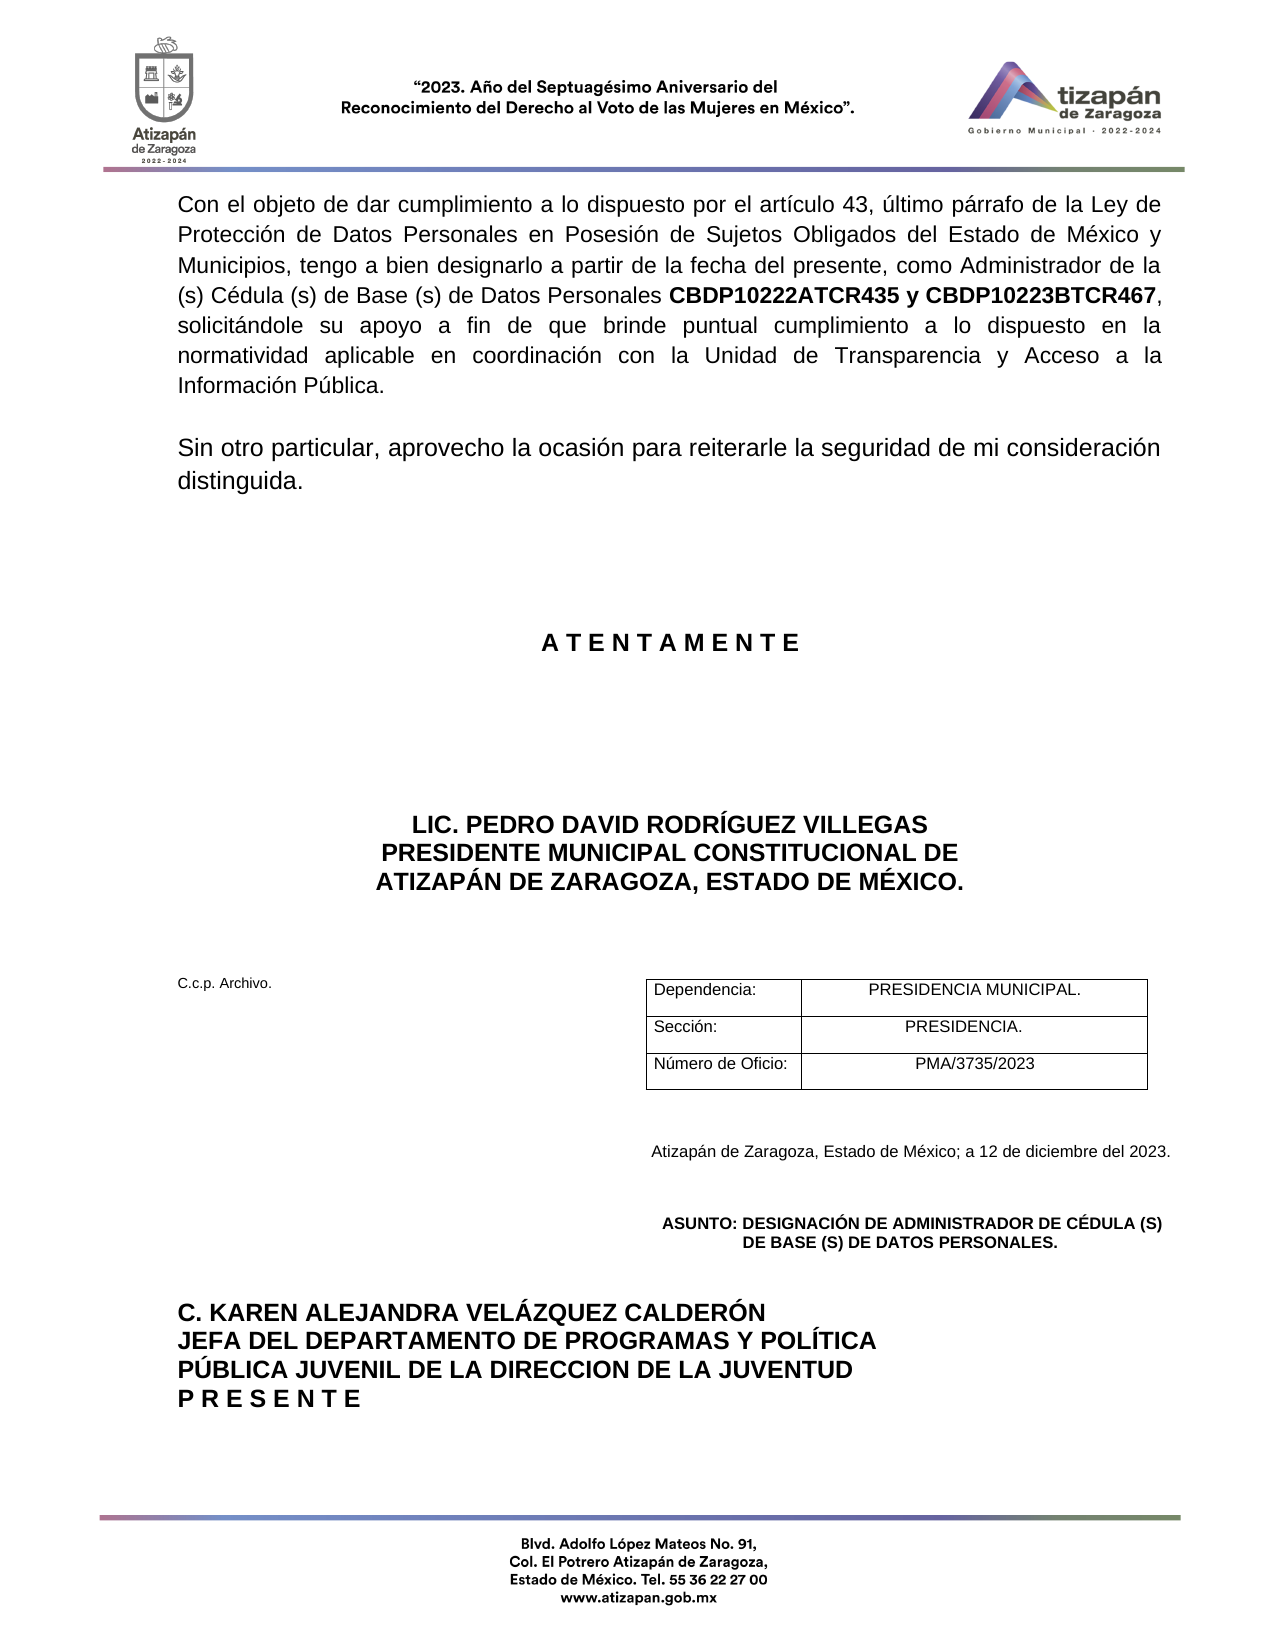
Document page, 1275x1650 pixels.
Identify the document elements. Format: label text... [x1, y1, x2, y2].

text Con el objeto de dar cumplimiento a lo dispuesto por el artículo 43, último párrafo de la Ley de Protección de Datos Personales en Posesión de Sujetos Obligados del Estado de México y Municipios, tengo a bien designarlo a partir de la fecha del presente, como Administrador de la (s) Cédula (s) de Base (s) de Datos Personales CBDP10222ATCR435 y CBDP10223BTCR467, solicitándole su apoyo a fin de que brinde puntual cumplimiento a lo dispuesto en la normatividad aplicable en coordinación con la Unidad de Transparencia y Acceso a la Información Pública. [177, 191, 1162, 399]
text Sin otro particular, aprovecho la ocasión para reiterarle la seguridad de mi consideración distinguida. [177, 433, 1162, 494]
picture [103, 30, 1185, 173]
picture [99, 1507, 1181, 1650]
text DE BASE (S) DE DATOS PERSONALES. [546, 1233, 1162, 1252]
table_cell PRESIDENCIA. [802, 1017, 1147, 1052]
table_cell Sección: [647, 1017, 801, 1052]
text ASUNTO: DESIGNACIÓN DE ADMINISTRADOR DE CÉDULA (S) [177, 1214, 1162, 1233]
table_cell PMA/3735/2023 [802, 1054, 1147, 1089]
table_header PRESIDENCIA MUNICIPAL. [802, 980, 1147, 1016]
text C. KAREN ALEJANDRA VELÁZQUEZ CALDERÓN [177, 1298, 1162, 1326]
text P R E S E N T E [177, 1384, 1162, 1413]
text ATIZAPÁN DE ZARAGOZA, ESTADO DE MÉXICO. [177, 867, 1162, 896]
text PÚBLICA JUVENIL DE LA DIRECCION DE LA JUVENTUD [177, 1355, 1162, 1384]
text C.c.p. Archivo. [177, 975, 1162, 992]
text A T E N T A M E N T E [177, 628, 1162, 657]
table_header Dependencia: [647, 980, 801, 1016]
table_cell Número de Oficio: [647, 1054, 801, 1089]
text LIC. PEDRO DAVID RODRÍGUEZ VILLEGAS [177, 809, 1162, 838]
text JEFA DEL DEPARTAMENTO DE PROGRAMAS Y POLÍTICA [177, 1326, 1162, 1355]
text PRESIDENTE MUNICIPAL CONSTITUCIONAL DE [177, 838, 1162, 867]
text Atizapán de Zaragoza, Estado de México; a 12 de diciembre del 2023. [177, 1142, 1171, 1161]
